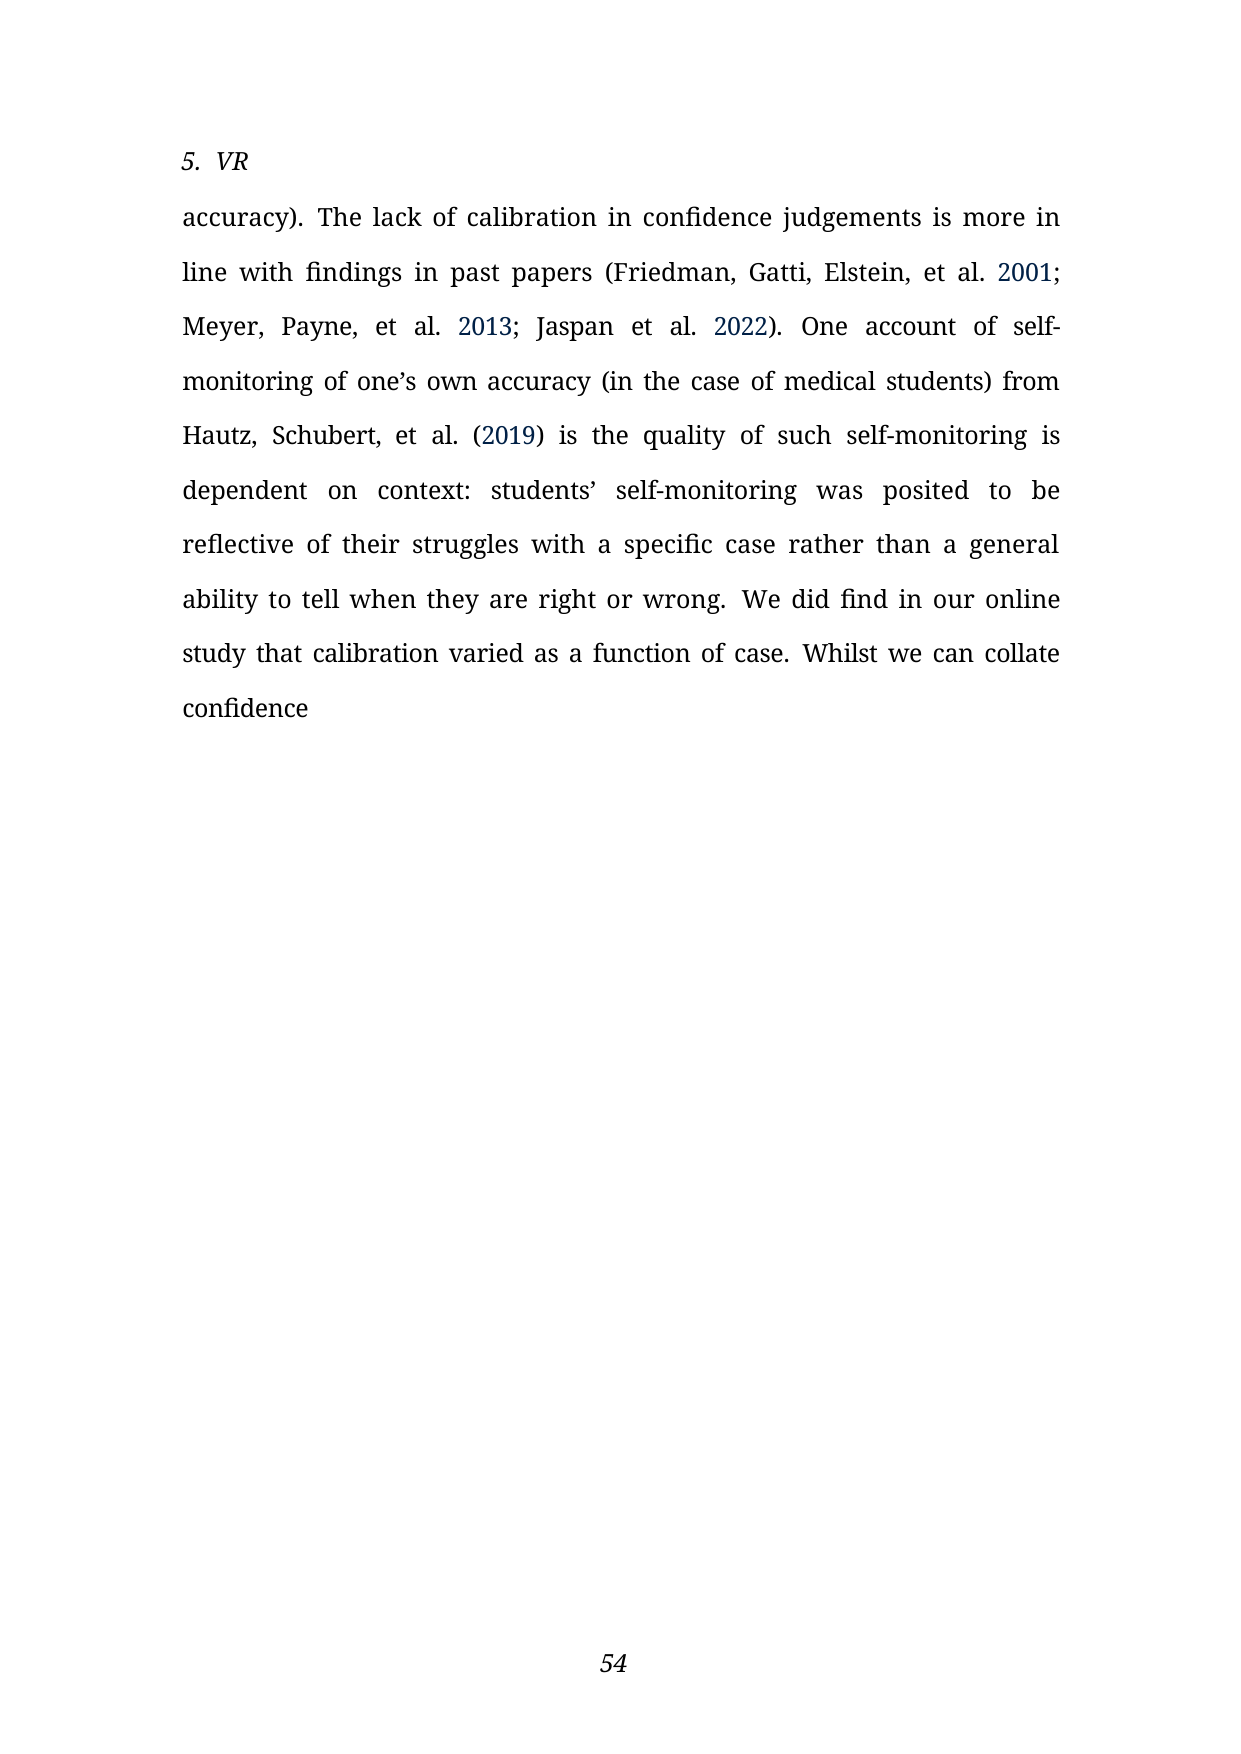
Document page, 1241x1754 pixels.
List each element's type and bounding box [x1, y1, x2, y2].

text [182, 200, 1061, 724]
